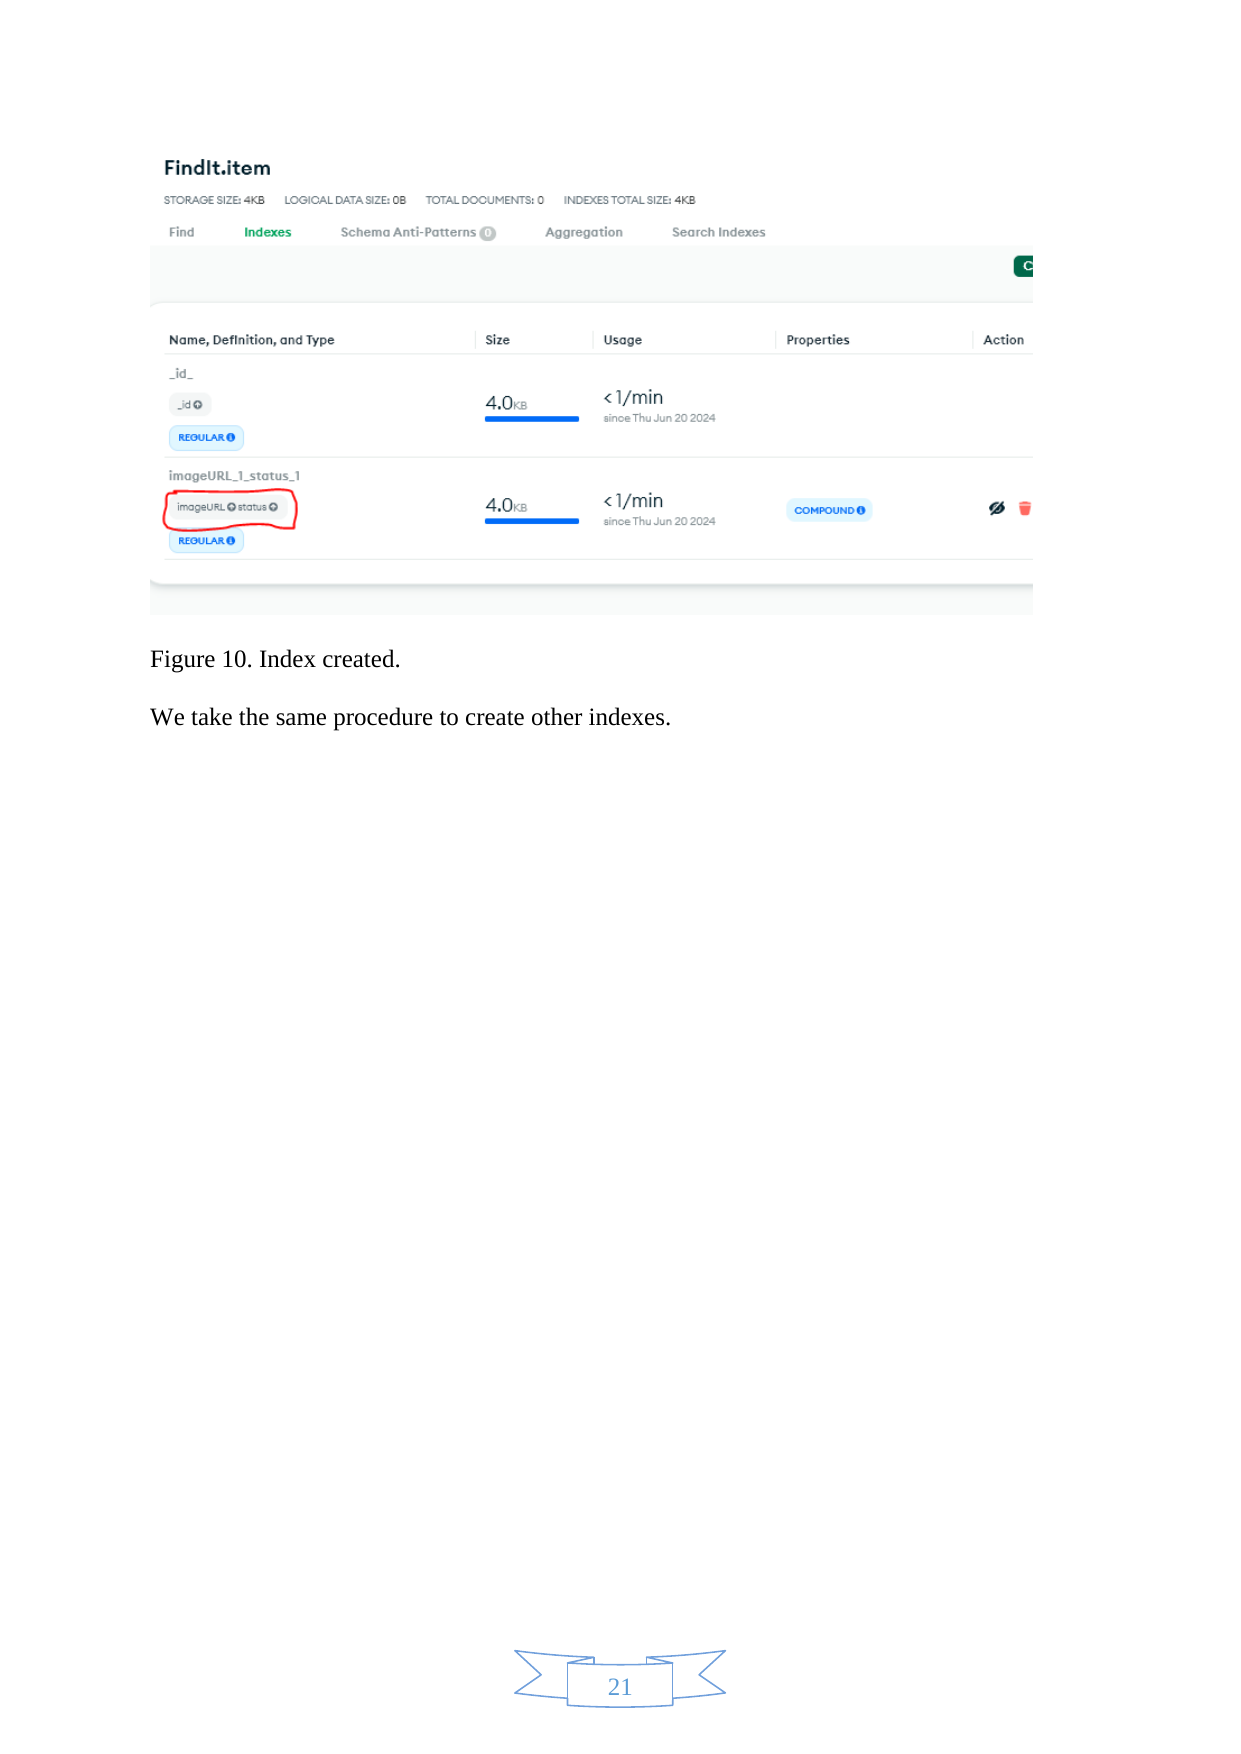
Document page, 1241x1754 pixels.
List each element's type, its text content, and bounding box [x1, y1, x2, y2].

text We take the same procedure to create other indexes. [150, 702, 1090, 730]
picture [150, 150, 1033, 615]
text Figure 10. Index created. [150, 644, 1090, 672]
